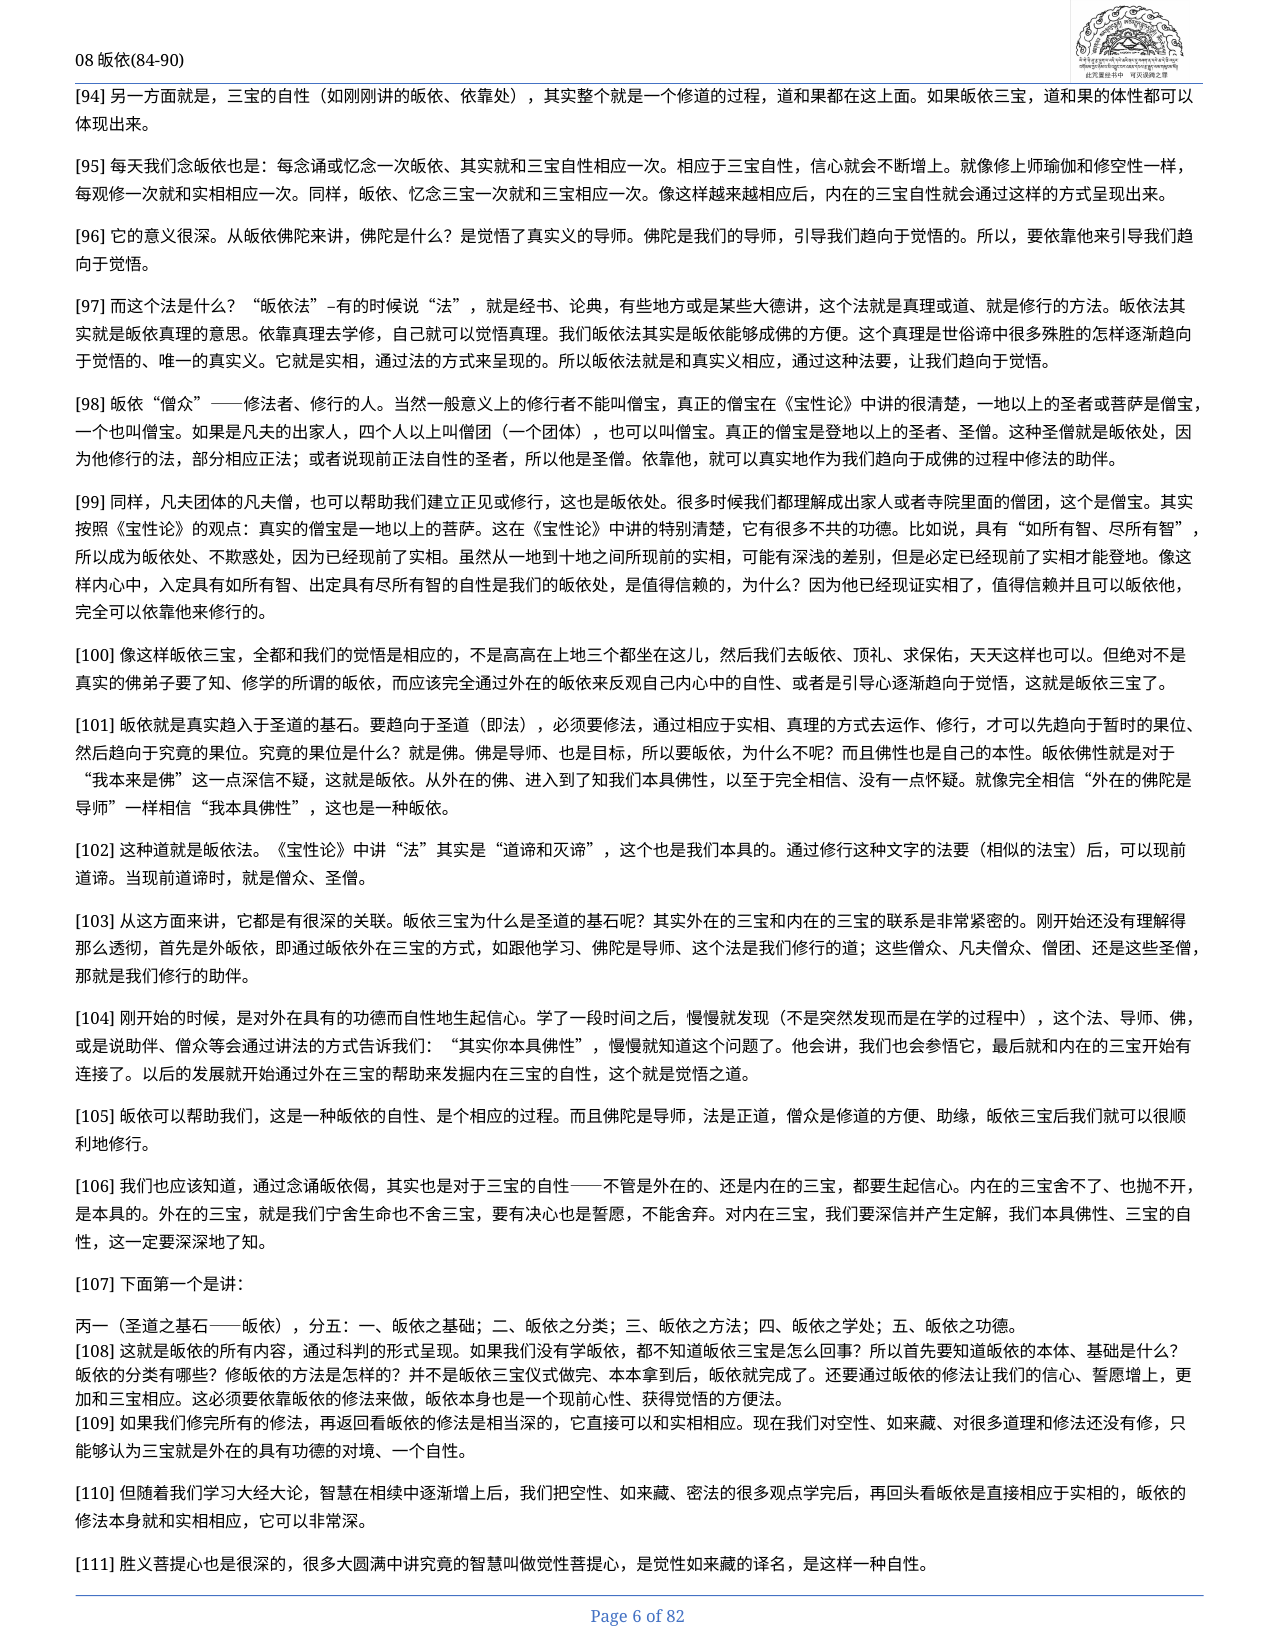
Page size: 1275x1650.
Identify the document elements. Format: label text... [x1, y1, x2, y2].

text [100] 像这样皈依三宝，全都和我们的觉悟是相应的，不是高高在上地三个都坐在这儿，然后我们去皈依、顶礼、求保佑，天天这样也可以。但绝对不是真实的佛弟子要了知、修学的所谓的皈依，而应该完全通过外在的皈依来反观自己内心中的自性、或者是引导心逐渐趋向于觉悟，这就是皈依三宝了。 [75, 642, 1200, 694]
text [104] 刚开始的时候，是对外在具有的功德而自性地生起信心。学了一段时间之后，慢慢就发现（不是突然发现而是在学的过程中），这个法、导师、佛，或是说助伴、僧众等会通过讲法的方式告诉我们：“其实你本具佛性”，慢慢就知道这个问题了。他会讲，我们也会参悟它，最后就和内在的三宝开始有连接了。以后的发展就开始通过外在三宝的帮助来发掘内在三宝的自性，这个就是觉悟之道。 [75, 1005, 1200, 1085]
text [98] 皈依“僧众”——修法者、修行的人。当然一般意义上的修行者不能叫僧宝，真正的僧宝在《宝性论》中讲的很清楚，一地以上的圣者或菩萨是僧宝，一个也叫僧宝。如果是凡夫的出家人，四个人以上叫僧团（一个团体），也可以叫僧宝。真正的僧宝是登地以上的圣者、圣僧。这种圣僧就是皈依处，因为他修行的法，部分相应正法；或者说现前正法自性的圣者，所以他是圣僧。依靠他，就可以真实地作为我们趋向于成佛的过程中修法的助伴。 [75, 391, 1200, 471]
picture [1070, 0, 1190, 83]
text [106] 我们也应该知道，通过念诵皈依偈，其实也是对于三宝的自性——不管是外在的、还是内在的三宝，都要生起信心。内在的三宝舍不了、也抛不开，是本具的。外在的三宝，就是我们宁舍生命也不舍三宝，要有决心也是誓愿，不能舍弃。对内在三宝，我们要深信并产生定解，我们本具佛性、三宝的自性，这一定要深深地了知。 [75, 1173, 1200, 1253]
text [105] 皈依可以帮助我们，这是一种皈依的自性、是个相应的过程。而且佛陀是导师，法是正道，僧众是修道的方便、助缘，皈依三宝后我们就可以很顺利地修行。 [75, 1103, 1200, 1155]
text [111] 胜义菩提心也是很深的，很多大圆满中讲究竟的智慧叫做觉性菩提心，是觉性如来藏的译名，是这样一种自性。 [75, 1551, 1200, 1575]
text [103] 从这方面来讲，它都是有很深的关联。皈依三宝为什么是圣道的基石呢？其实外在的三宝和内在的三宝的联系是非常紧密的。刚开始还没有理解得那么透彻，首先是外皈依，即通过皈依外在三宝的方式，如跟他学习、佛陀是导师、这个法是我们修行的道；这些僧众、凡夫僧众、僧团、还是这些圣僧，那就是我们修行的助伴。 [75, 908, 1200, 987]
text [96] 它的意义很深。从皈依佛陀来讲，佛陀是什么？是觉悟了真实义的导师。佛陀是我们的导师，引导我们趋向于觉悟的。所以，要依靠他来引导我们趋向于觉悟。 [75, 223, 1200, 275]
text [107] 下面第一个是讲： [75, 1271, 1200, 1295]
text [101] 皈依就是真实趋入于圣道的基石。要趋向于圣道（即法），必须要修法，通过相应于实相、真理的方式去运作、修行，才可以先趋向于暂时的果位、然后趋向于究竟的果位。究竟的果位是什么？就是佛。佛是导师、也是目标，所以要皈依，为什么不呢？而且佛性也是自己的本性。皈依佛性就是对于“我本来是佛”这一点深信不疑，这就是皈依。从外在的佛、进入到了知我们本具佛性，以至于完全相信、没有一点怀疑。就像完全相信“外在的佛陀是导师”一样相信“我本具佛性”，这也是一种皈依。 [75, 712, 1200, 819]
text [102] 这种道就是皈依法。《宝性论》中讲“法”其实是“道谛和灭谛”，这个也是我们本具的。通过修行这种文字的法要（相似的法宝）后，可以现前道谛。当现前道谛时，就是僧众、圣僧。 [75, 837, 1200, 889]
text [97] 而这个法是什么？“皈依法”–有的时候说“法”，就是经书、论典，有些地方或是某些大德讲，这个法就是真理或道、就是修行的方法。皈依法其实就是皈依真理的意思。依靠真理去学修，自己就可以觉悟真理。我们皈依法其实是皈依能够成佛的方便。这个真理是世俗谛中很多殊胜的怎样逐渐趋向于觉悟的、唯一的真实义。它就是实相，通过法的方式来呈现的。所以皈依法就是和真实义相应，通过这种法要，让我们趋向于觉悟。 [75, 293, 1200, 373]
text [110] 但随着我们学习大经大论，智慧在相续中逐渐增上后，我们把空性、如来藏、密法的很多观点学完后，再回头看皈依是直接相应于实相的，皈依的修法本身就和实相相应，它可以非常深。 [75, 1480, 1200, 1532]
text [99] 同样，凡夫团体的凡夫僧，也可以帮助我们建立正见或修行，这也是皈依处。很多时候我们都理解成出家人或者寺院里面的僧团，这个是僧宝。其实按照《宝性论》的观点：真实的僧宝是一地以上的菩萨。这在《宝性论》中讲的特别清楚，它有很多不共的功德。比如说，具有“如所有智、尽所有智”，所以成为皈依处、不欺惑处，因为已经现前了实相。虽然从一地到十地之间所现前的实相，可能有深浅的差别，但是必定已经现前了实相才能登地。像这样内心中，入定具有如所有智、出定具有尽所有智的自性是我们的皈依处，是值得信赖的，为什么？因为他已经现证实相了，值得信赖并且可以皈依他，完全可以依靠他来修行的。 [75, 489, 1200, 624]
text [95] 每天我们念皈依也是：每念诵或忆念一次皈依、其实就和三宝自性相应一次。相应于三宝自性，信心就会不断增上。就像修上师瑜伽和修空性一样，每观修一次就和实相相应一次。同样，皈依、忆念三宝一次就和三宝相应一次。像这样越来越相应后，内在的三宝自性就会通过这样的方式呈现出来。 [75, 153, 1200, 205]
text [94] 另一方面就是，三宝的自性（如刚刚讲的皈依、依靠处），其实整个就是一个修道的过程，道和果都在这上面。如果皈依三宝，道和果的体性都可以体现出来。 [75, 83, 1200, 135]
text [109] 如果我们修完所有的修法，再返回看皈依的修法是相当深的，它直接可以和实相相应。现在我们对空性、如来藏、对很多道理和修法还没有修，只能够认为三宝就是外在的具有功德的对境、一个自性。 [75, 1410, 1200, 1462]
